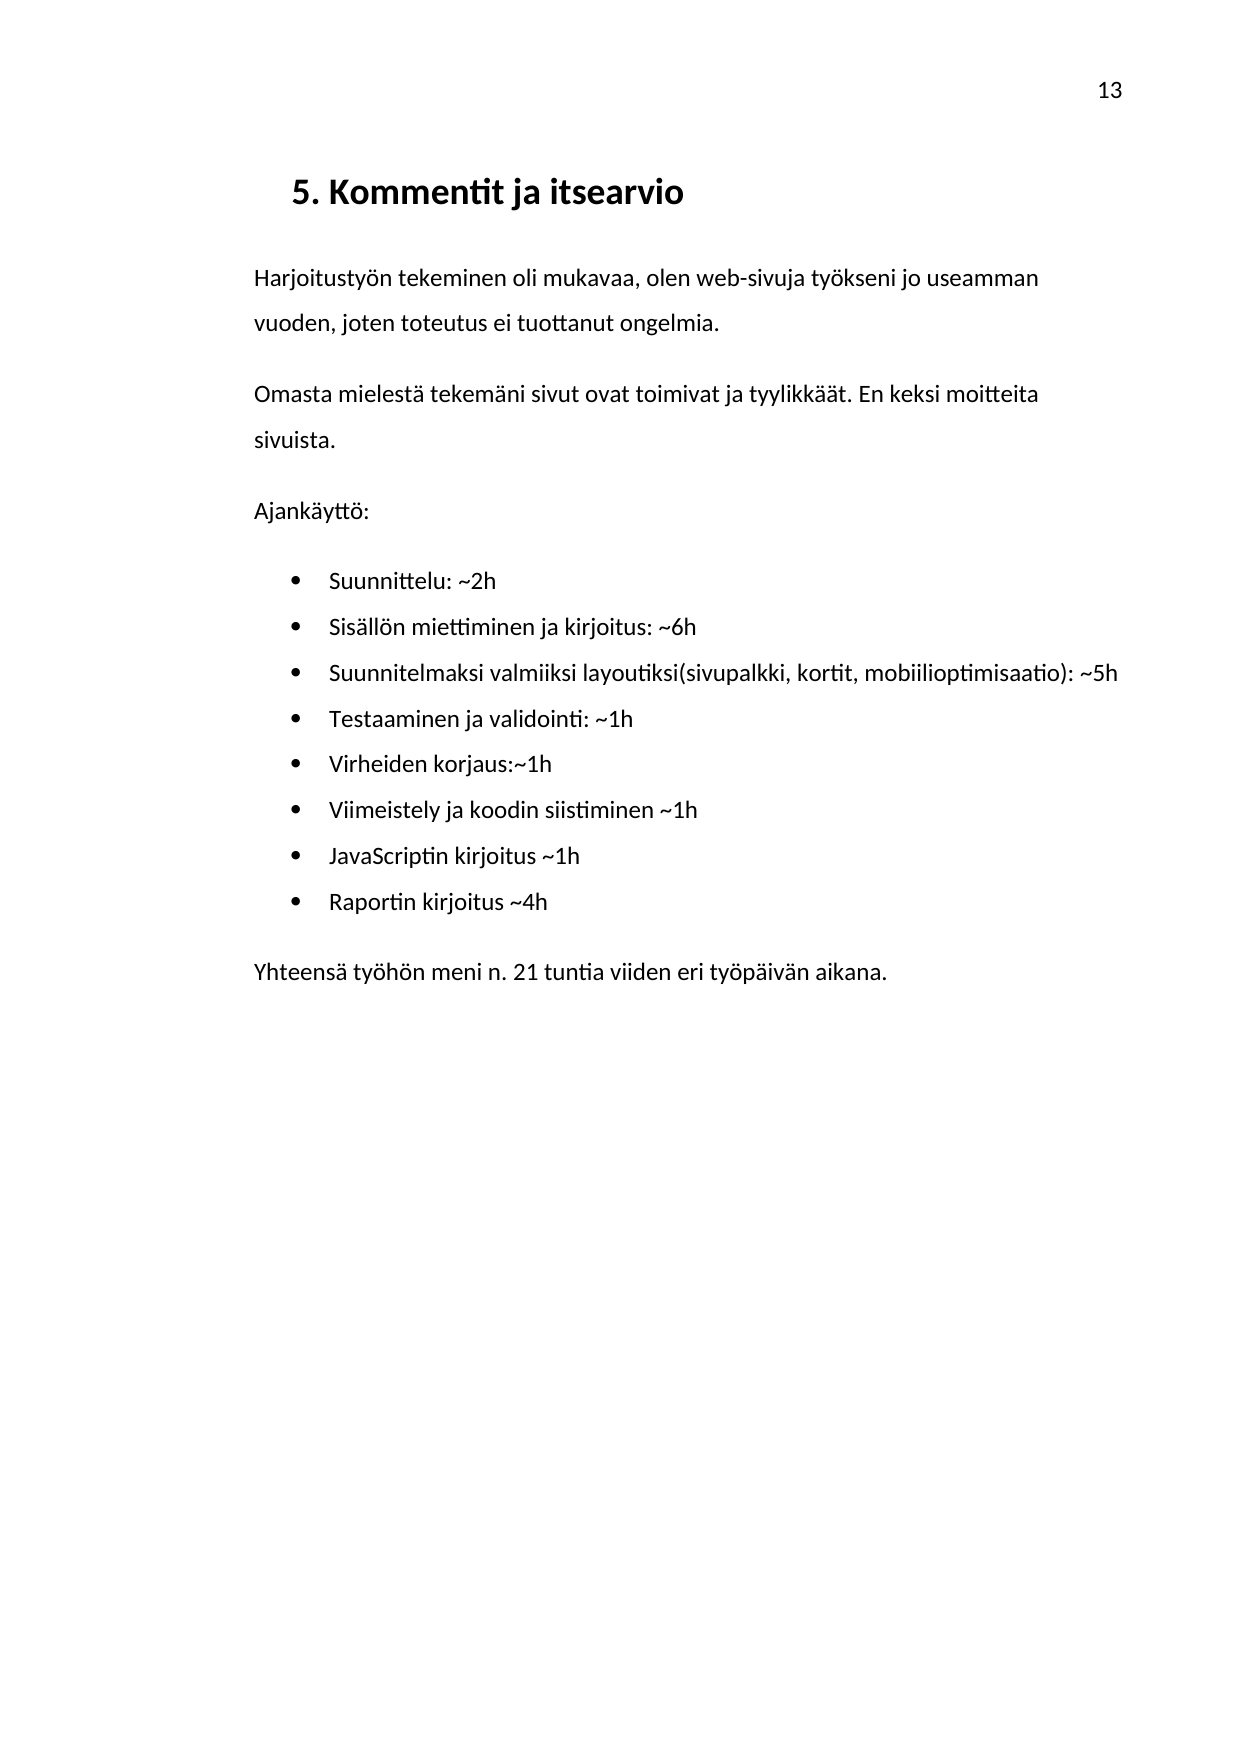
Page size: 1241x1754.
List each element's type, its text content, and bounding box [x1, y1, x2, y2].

list Sisällön miettiminen ja kirjoitus: ~6h [291, 611, 1122, 642]
text Harjoitustyön tekeminen oli mukavaa, olen web-sivuja työkseni jo useamman vuoden, joten toteutus ei tuottanut ongelmia. [254, 262, 1122, 338]
list Raportin kirjoitus ~4h [291, 886, 1122, 916]
subtitle Kommentit ja itsearvio [291, 168, 1122, 214]
text Yhteensä työhön meni n. 21 tuntia viiden eri työpäivän aikana. [254, 956, 1122, 987]
list JavaScriptin kirjoitus ~1h [291, 840, 1122, 870]
list Suunnittelu: ~2h [291, 566, 1122, 596]
list Virheiden korjaus:~1h [291, 748, 1122, 779]
list Suunnitelmaksi valmiiksi layoutiksi(sivupalkki, kortit, mobiilioptimisaatio): ~5h [291, 657, 1122, 687]
list Testaaminen ja validointi: ~1h [291, 703, 1122, 733]
list Viimeistely ja koodin siistiminen ~1h [291, 794, 1122, 825]
text Omasta mielestä tekemäni sivut ovat toimivat ja tyylikkäät. En keksi moitteita sivuista. [254, 378, 1122, 454]
text Ajankäyttö: [254, 495, 1122, 525]
